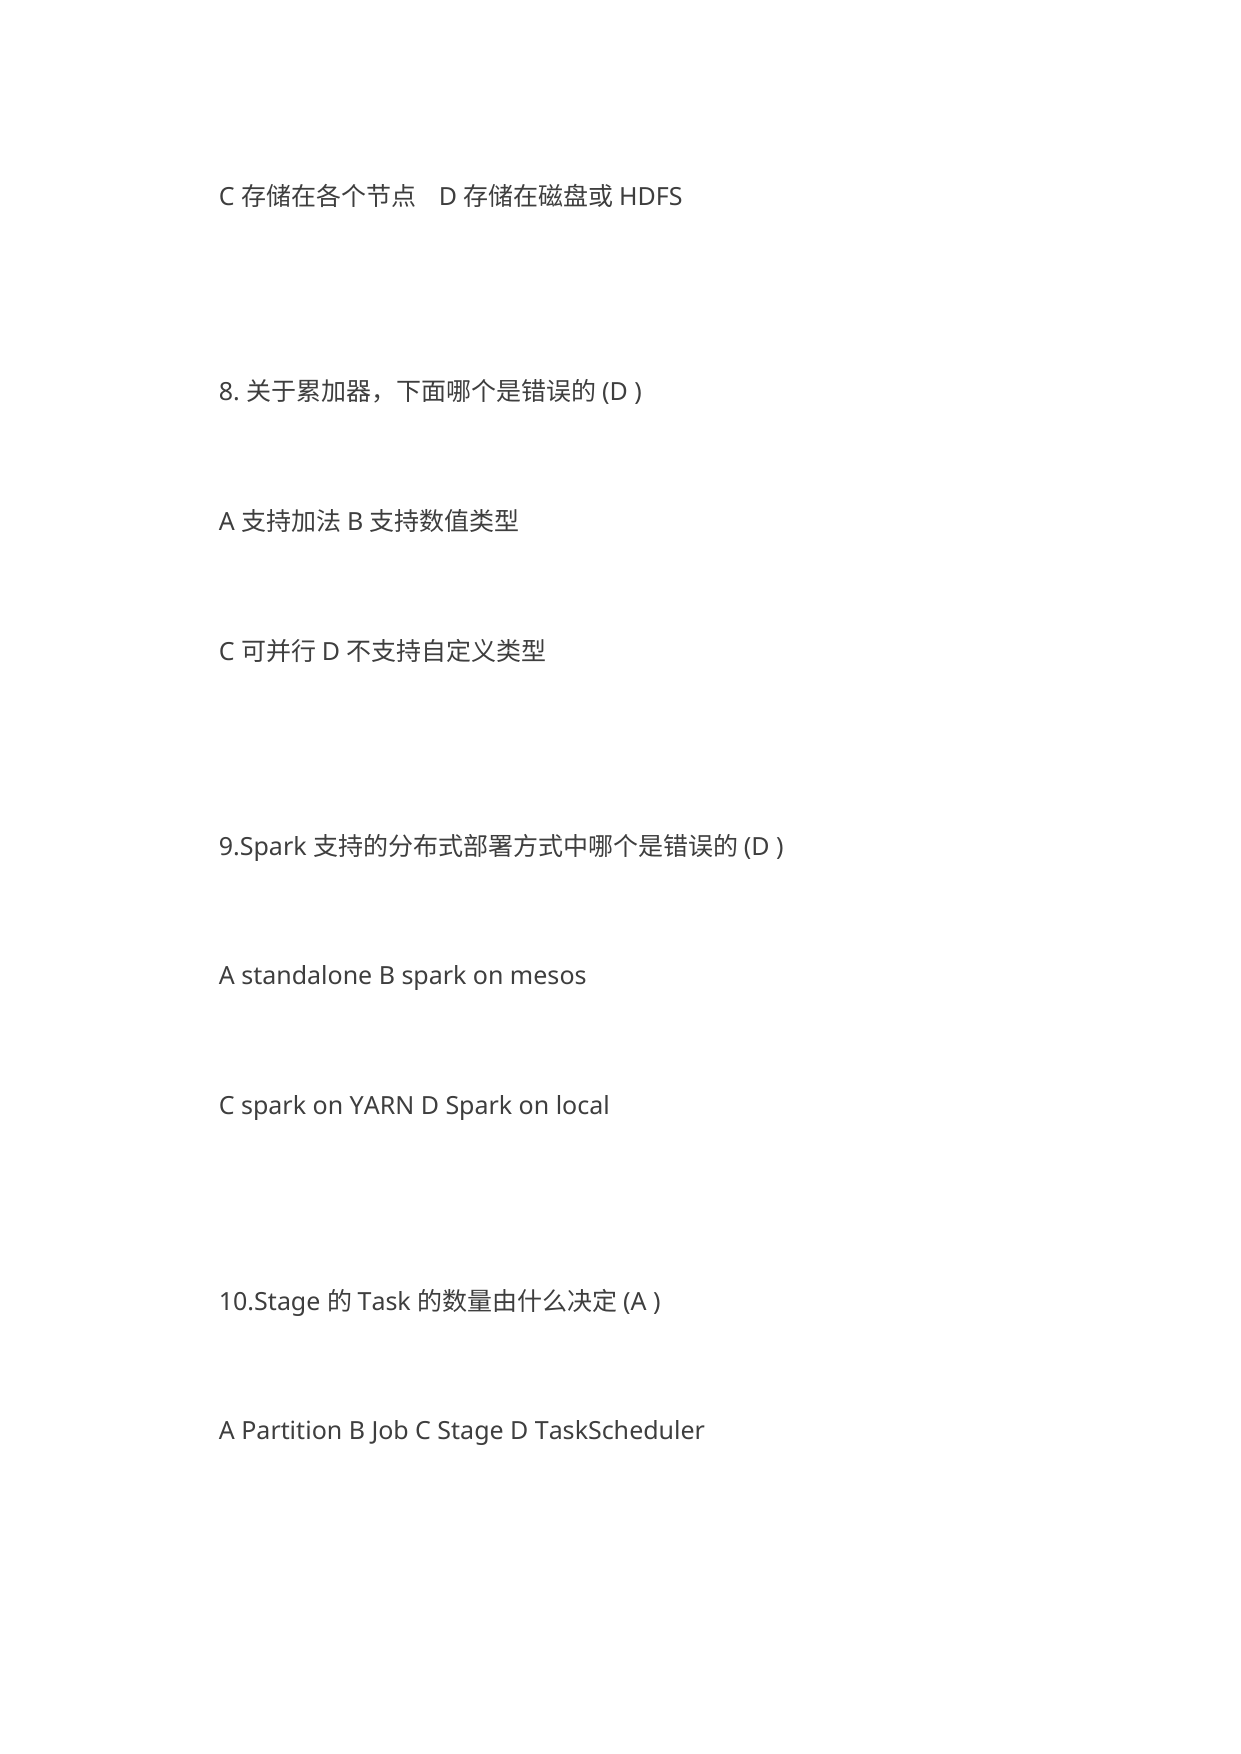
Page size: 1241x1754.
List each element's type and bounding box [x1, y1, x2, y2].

table_header [188, 162, 1240, 1462]
